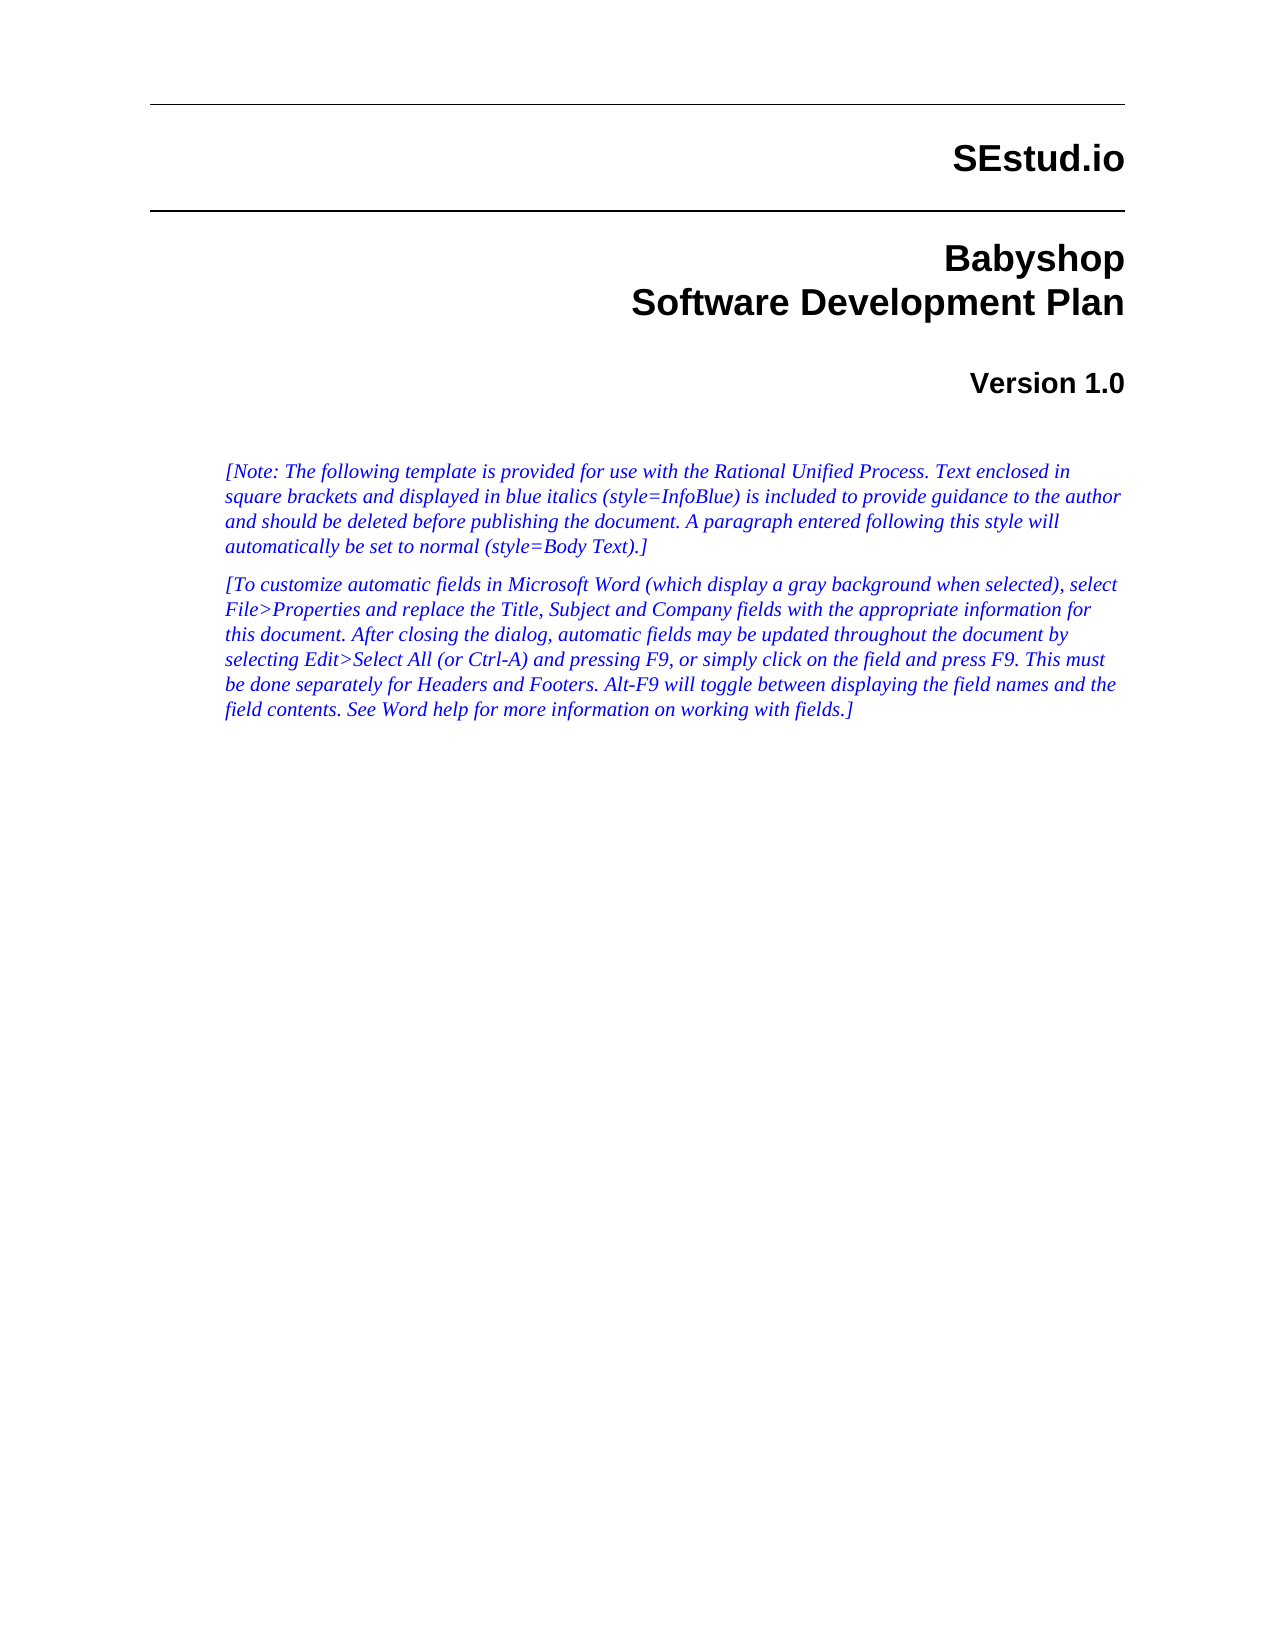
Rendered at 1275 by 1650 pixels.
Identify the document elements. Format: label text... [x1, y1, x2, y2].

text [Note: The following template is provided for use with the Rational Unified Process. Text enclosed in square brackets and displayed in blue italics (style=InfoBlue) is included to provide guidance to the author and should be deleted before publishing the document. A paragraph entered following this style will automatically be set to normal (style=Body Text).] [225, 458, 1125, 558]
text [To customize automatic fields in Microsoft Word (which display a gray background when selected), select File>Properties and replace the Title, Subject and Company fields with the appropriate information for this document. After closing the dialog, automatic fields may be updated throughout the document by selecting Edit>Select All (or Ctrl-A) and pressing F9, or simply click on the field and press F9. This must be done separately for Headers and Footers. Alt-F9 will toggle between displaying the field names and the field contents. See Word help for more information on working with fields.] [225, 571, 1125, 721]
title Babyshop [150, 237, 1125, 280]
title Version 1.0 [150, 366, 1125, 399]
